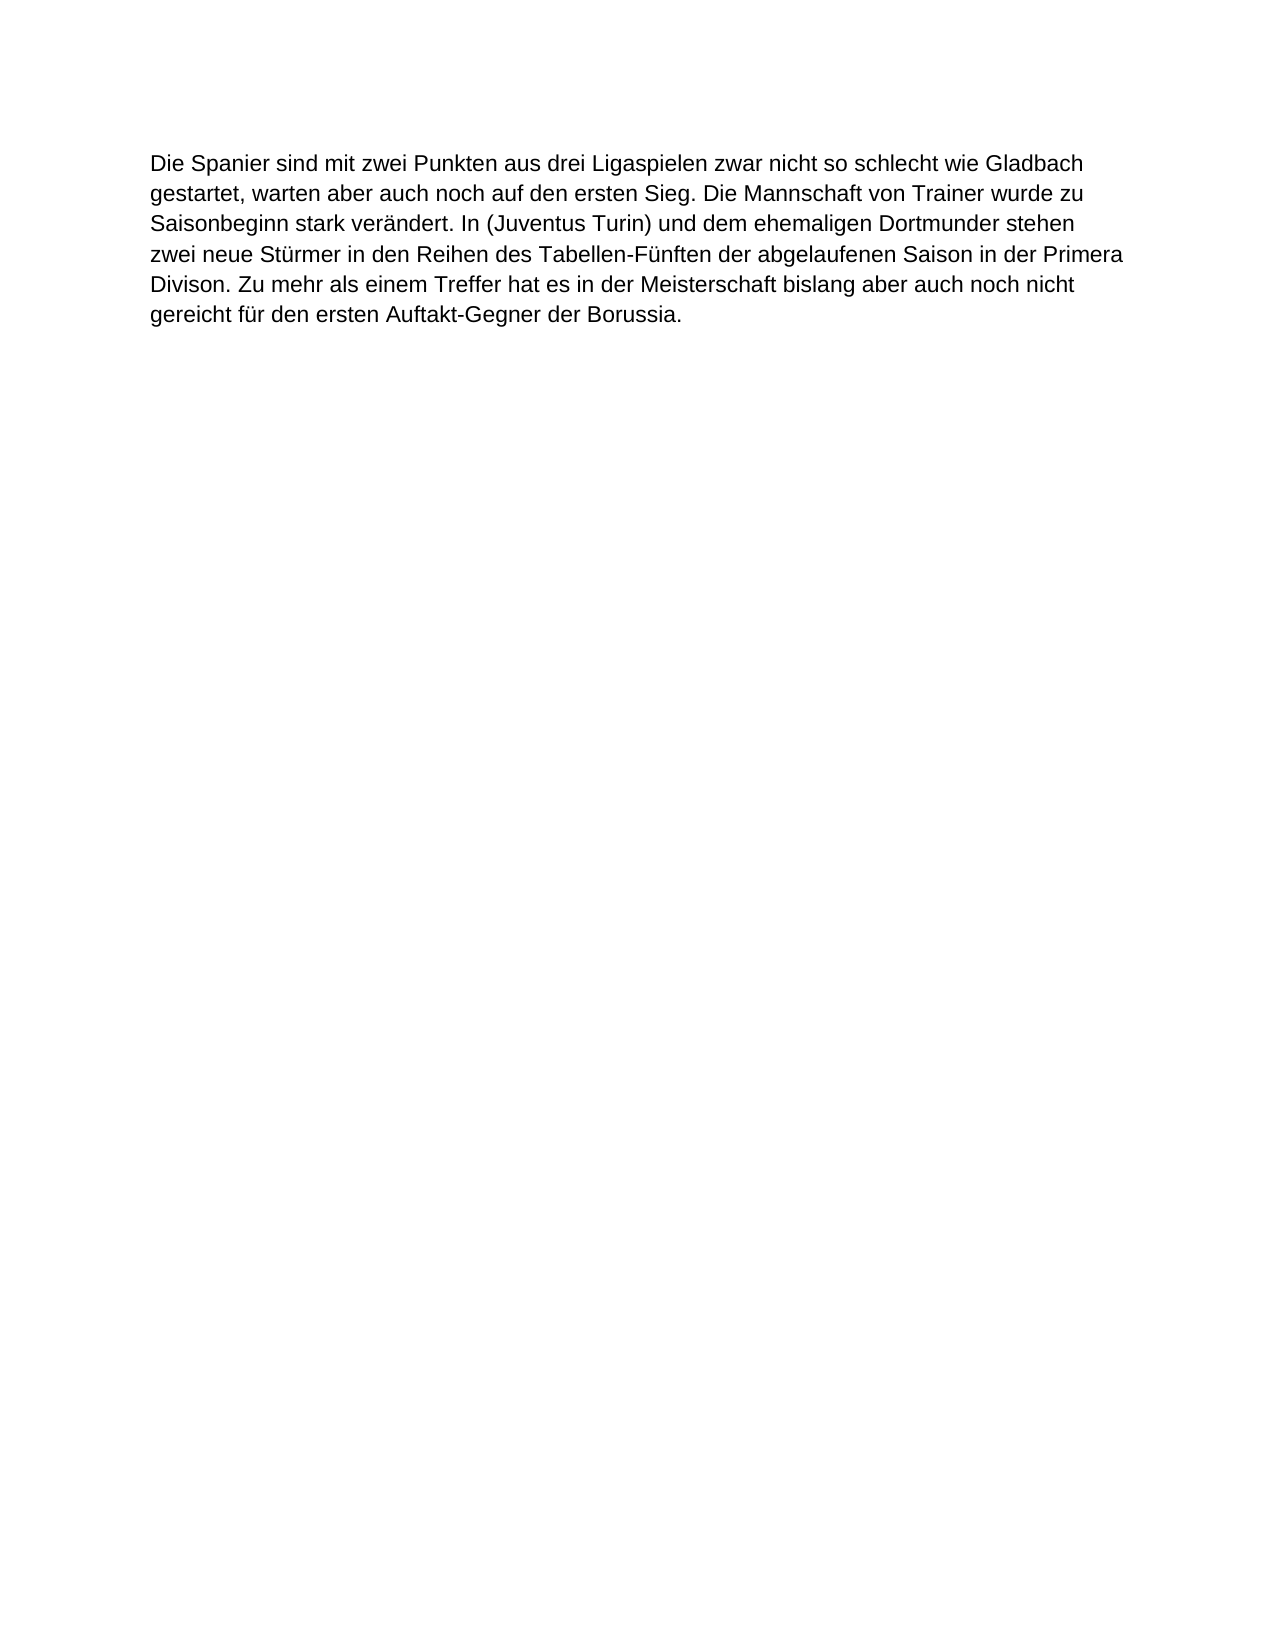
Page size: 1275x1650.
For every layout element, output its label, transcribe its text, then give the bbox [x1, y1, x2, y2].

text Die Spanier sind mit zwei Punkten aus drei Ligaspielen zwar nicht so schlecht wie Gladbach gestartet, warten aber auch noch auf den ersten Sieg. Die Mannschaft von Trainer wurde zu Saisonbeginn stark verändert. In (Juventus Turin) und dem ehemaligen Dortmunder stehen zwei neue Stürmer in den Reihen des Tabellen-Fünften der abgelaufenen Saison in der Primera Divison. Zu mehr als einem Treffer hat es in der Meisterschaft bislang aber auch noch nicht gereicht für den ersten Auftakt-Gegner der Borussia. [150, 150, 1125, 327]
